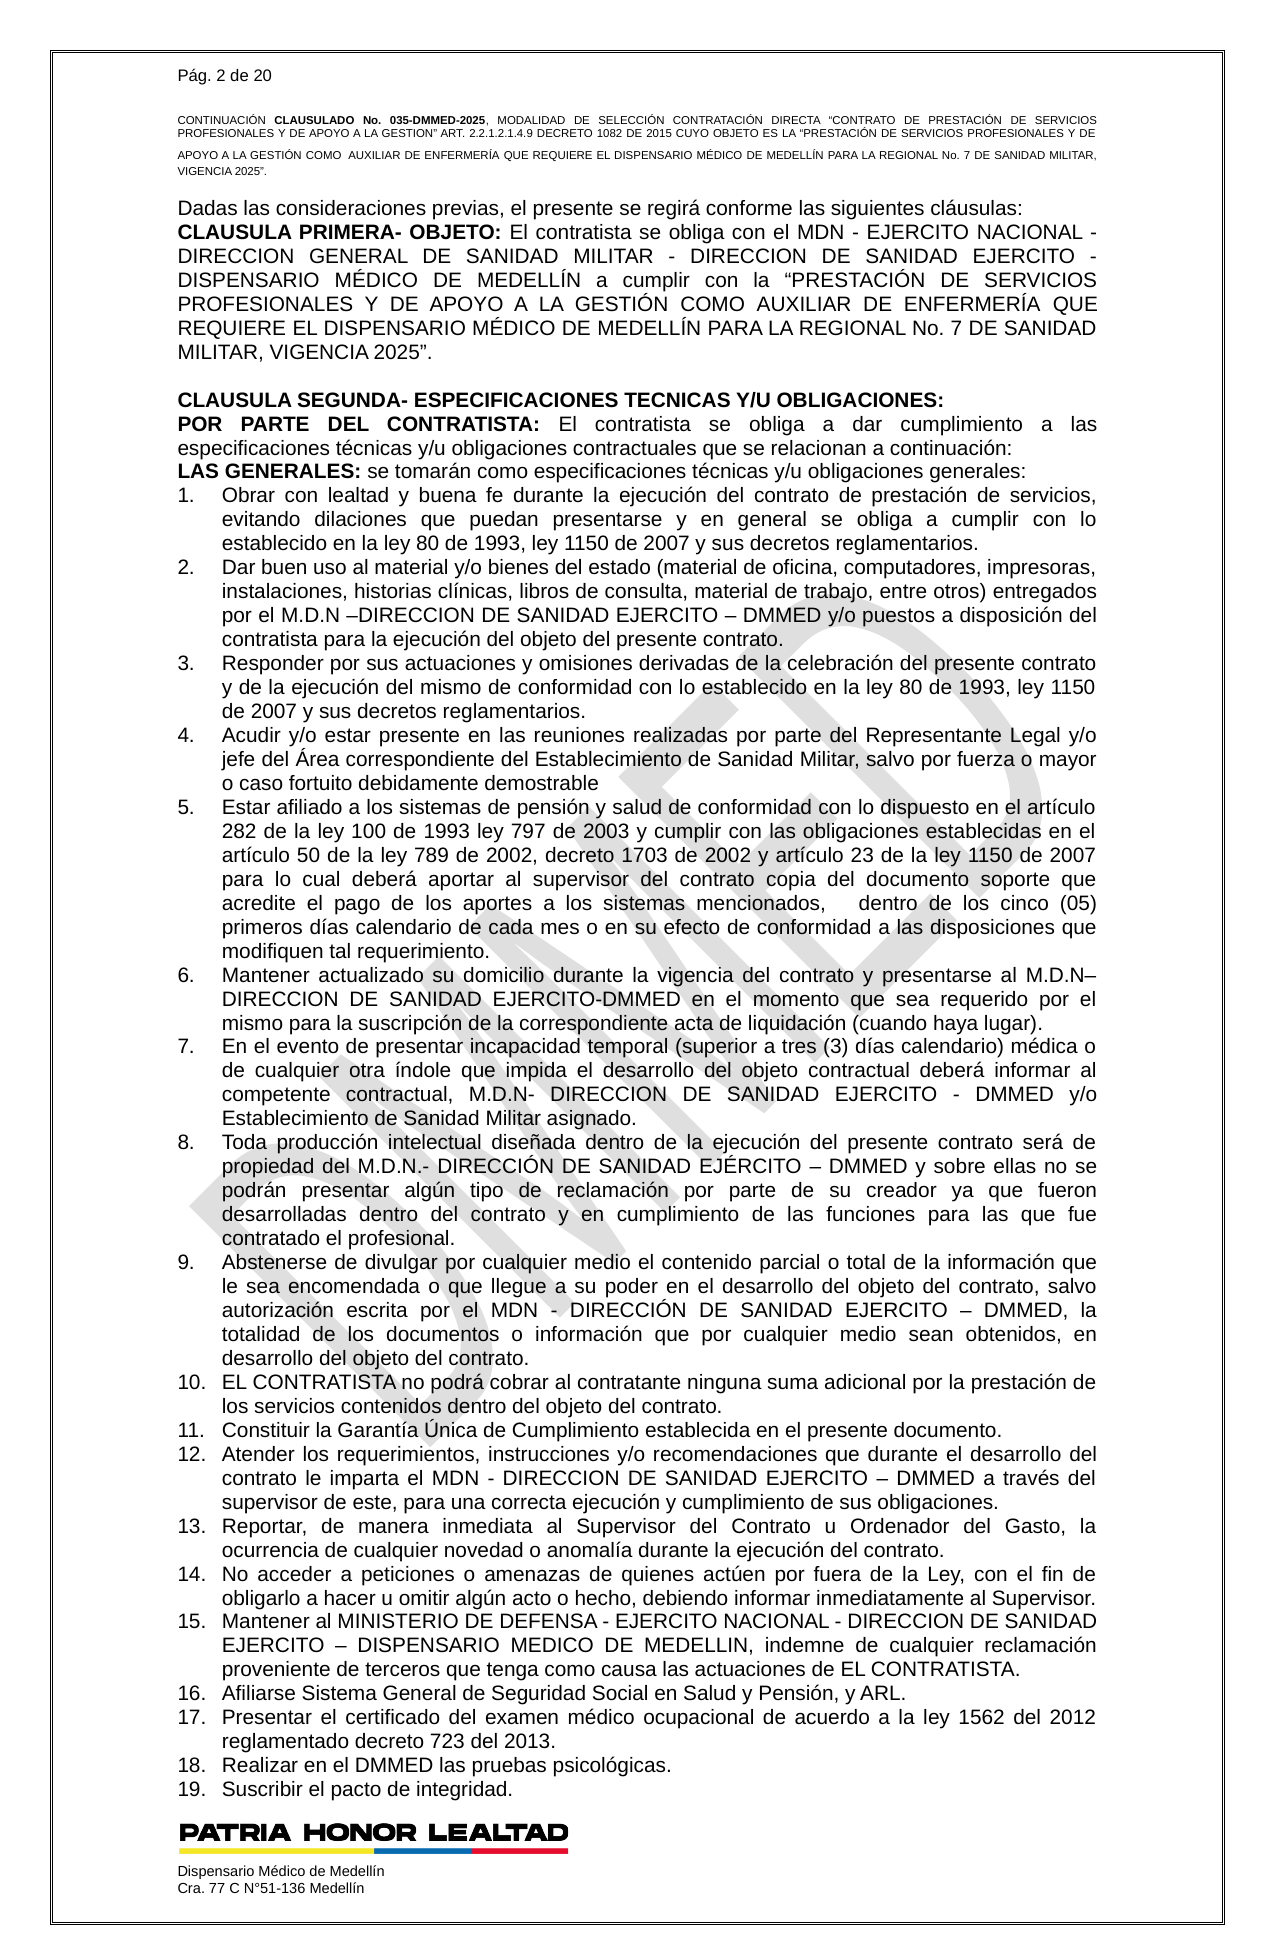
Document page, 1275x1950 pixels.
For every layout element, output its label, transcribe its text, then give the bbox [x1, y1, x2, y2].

list Abstenerse de divulgar por cualquier medio el contenido parcial o total de la información que le sea encomendada o que llegue a su poder en el desarrollo del objeto del contrato, salvo autorización escrita por el MDN - DIRECCIÓN DE SANIDAD EJERCITO – DMMED, la totalidad de los documentos o información que por cualquier medio sean obtenidos, en desarrollo del objeto del contrato. [177, 1250, 1098, 1370]
list No acceder a peticiones o amenazas de quienes actúen por fuera de la Ley, con el fin de obligarlo a hacer u omitir algún acto o hecho, debiendo informar inmediatamente al Supervisor. [177, 1561, 1098, 1609]
list En el evento de presentar incapacidad temporal (superior a tres (3) días calendario) médica o de cualquier otra índole que impida el desarrollo del objeto contractual deberá informar al competente contractual, M.D.N- DIRECCION DE SANIDAD EJERCITO - DMMED y/o Establecimiento de Sanidad Militar asignado. [177, 1034, 1098, 1130]
list Dar buen uso al material y/o bienes del estado (material de oficina, computadores, impresoras, instalaciones, historias clínicas, libros de consulta, material de trabajo, entre otros) entregados por el M.D.N –DIRECCION DE SANIDAD EJERCITO – DMMED y/o puestos a disposición del contratista para la ejecución del objeto del presente contrato. [177, 555, 1098, 651]
list Realizar en el DMMED las pruebas psicológicas. [177, 1753, 1098, 1777]
list Estar afiliado a los sistemas de pensión y salud de conformidad con lo dispuesto en el artículo 282 de la ley 100 de 1993 ley 797 de 2003 y cumplir con las obligaciones establecidas en el artículo 50 de la ley 789 de 2002, decreto 1703 de 2002 y artículo 23 de la ley 1150 de 2007 para lo cual deberá aportar al supervisor del contrato copia del documento soporte que acredite el pago de los aportes a los sistemas mencionados, dentro de los cinco (05) primeros días calendario de cada mes o en su efecto de conformidad a las disposiciones que modifiquen tal requerimiento. [177, 795, 1098, 962]
list Mantener actualizado su domicilio durante la vigencia del contrato y presentarse al M.D.N–DIRECCION DE SANIDAD EJERCITO-DMMED en el momento que sea requerido por el mismo para la suscripción de la correspondiente acta de liquidación (cuando haya lugar). [177, 962, 1098, 1034]
list Afiliarse Sistema General de Seguridad Social en Salud y Pensión, y ARL. [177, 1681, 1098, 1705]
text LAS GENERALES: se tomarán como especificaciones técnicas y/u obligaciones generales: [177, 459, 1098, 483]
list Reportar, de manera inmediata al Supervisor del Contrato u Ordenador del Gasto, la ocurrencia de cualquier novedad o anomalía durante la ejecución del contrato. [177, 1513, 1098, 1561]
text CLAUSULA SEGUNDA- ESPECIFICACIONES TECNICAS Y/U OBLIGACIONES: [177, 387, 1098, 411]
picture [179, 1823, 569, 1854]
list Mantener al MINISTERIO DE DEFENSA - EJERCITO NACIONAL - DIRECCION DE SANIDAD EJERCITO – DISPENSARIO MEDICO DE MEDELLIN, indemne de cualquier reclamación proveniente de terceros que tenga como causa las actuaciones de EL CONTRATISTA. [177, 1609, 1098, 1681]
list Toda producción intelectual diseñada dentro de la ejecución del presente contrato será de propiedad del M.D.N.- DIRECCIÓN DE SANIDAD EJÉRCITO – DMMED y sobre ellas no se podrán presentar algún tipo de reclamación por parte de su creador ya que fueron desarrolladas dentro del contrato y en cumplimiento de las funciones para las que fue contratado el profesional. [177, 1130, 1098, 1250]
list Suscribir el pacto de integridad. [177, 1777, 1098, 1801]
text Dadas las consideraciones previas, el presente se regirá conforme las siguientes cláusulas: [177, 196, 1098, 220]
text CLAUSULA PRIMERA- OBJETO: El contratista se obliga con el MDN - EJERCITO NACIONAL - DIRECCION GENERAL DE SANIDAD MILITAR - DIRECCION DE SANIDAD EJERCITO - DISPENSARIO MÉDICO DE MEDELLÍN a cumplir con la “PRESTACIÓN DE SERVICIOS PROFESIONALES Y DE APOYO A LA GESTIÓN COMO AUXILIAR DE ENFERMERÍA QUE REQUIERE EL DISPENSARIO MÉDICO DE MEDELLÍN PARA LA REGIONAL No. 7 DE SANIDAD MILITAR, VIGENCIA 2025”. [177, 220, 1098, 363]
list Responder por sus actuaciones y omisiones derivadas de la celebración del presente contrato y de la ejecución del mismo de conformidad con lo establecido en la ley 80 de 1993, ley 1150 de 2007 y sus decretos reglamentarios. [177, 651, 1098, 723]
text POR PARTE DEL CONTRATISTA: El contratista se obliga a dar cumplimiento a las especificaciones técnicas y/u obligaciones contractuales que se relacionan a continuación: [177, 411, 1098, 459]
list Acudir y/o estar presente en las reuniones realizadas por parte del Representante Legal y/o jefe del Área correspondiente del Establecimiento de Sanidad Militar, salvo por fuerza o mayor o caso fortuito debidamente demostrable [177, 723, 1098, 795]
list Constituir la Garantía Única de Cumplimiento establecida en el presente documento. [177, 1418, 1098, 1442]
list Atender los requerimientos, instrucciones y/o recomendaciones que durante el desarrollo del contrato le imparta el MDN - DIRECCION DE SANIDAD EJERCITO – DMMED a través del supervisor de este, para una correcta ejecución y cumplimiento de sus obligaciones. [177, 1442, 1098, 1513]
list Presentar el certificado del examen médico ocupacional de acuerdo a la ley 1562 del 2012 reglamentado decreto 723 del 2013. [177, 1705, 1098, 1753]
list Obrar con lealtad y buena fe durante la ejecución del contrato de prestación de servicios, evitando dilaciones que puedan presentarse y en general se obliga a cumplir con lo establecido en la ley 80 de 1993, ley 1150 de 2007 y sus decretos reglamentarios. [177, 483, 1098, 555]
list EL CONTRATISTA no podrá cobrar al contratante ninguna suma adicional por la prestación de los servicios contenidos dentro del objeto del contrato. [177, 1370, 1098, 1418]
